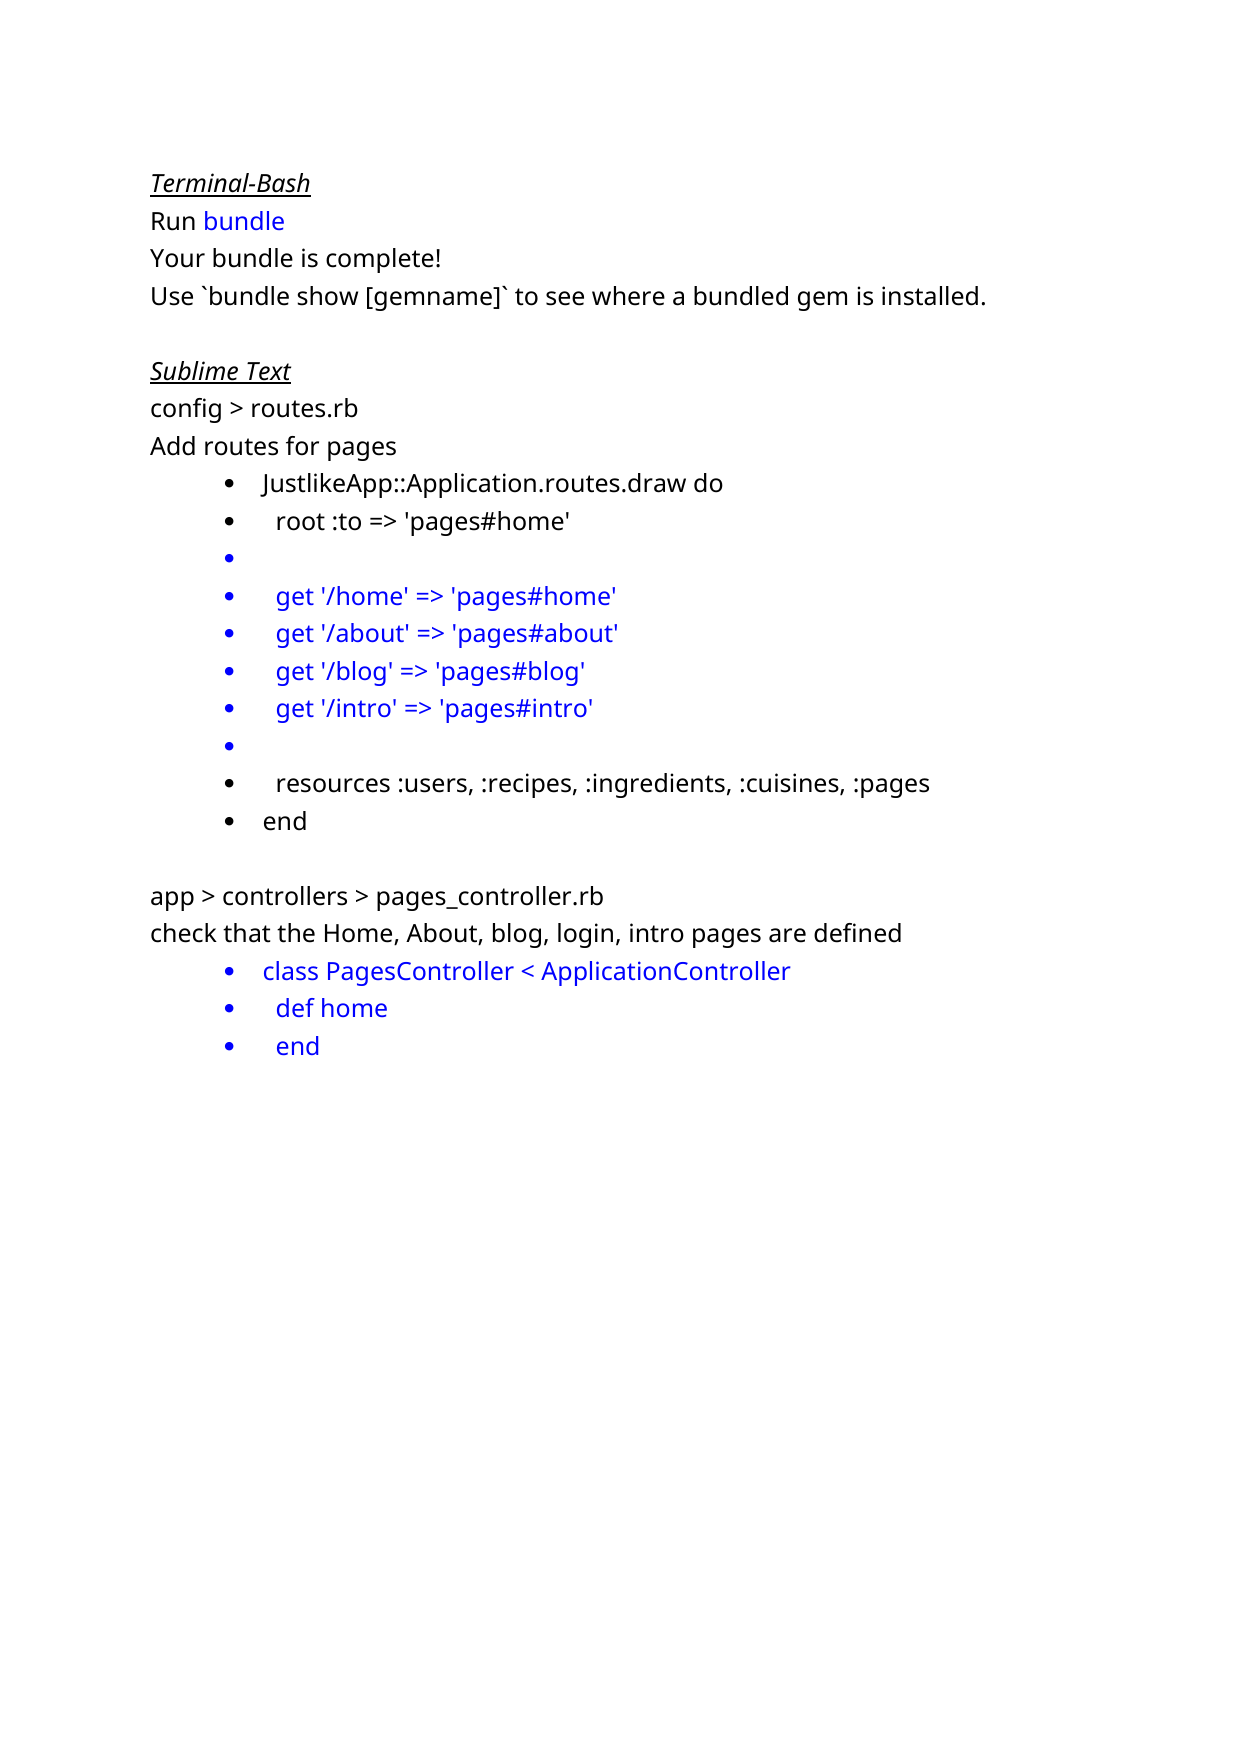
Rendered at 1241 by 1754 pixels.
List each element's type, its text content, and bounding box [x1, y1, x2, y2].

text root :to => 'pages#home' [225, 502, 1090, 539]
text class PagesController < ApplicationController [225, 952, 1090, 989]
text get '/about' => 'pages#about' [225, 614, 1090, 652]
text get '/intro' => 'pages#intro' [225, 689, 1090, 727]
text Sublime Text [150, 352, 1090, 389]
text end [225, 802, 1090, 839]
text config > routes.rb [150, 389, 1090, 427]
text Terminal-Bash [150, 164, 1090, 202]
text get '/home' => 'pages#home' [225, 577, 1090, 614]
text Run bundle [150, 202, 1090, 239]
text app > controllers > pages_controller.rb [150, 877, 1090, 914]
text get '/blog' => 'pages#blog' [225, 652, 1090, 689]
text Add routes for pages [150, 427, 1090, 464]
text Your bundle is complete! [150, 239, 1090, 277]
text resources :users, :recipes, :ingredients, :cuisines, :pages [225, 764, 1090, 802]
text def home [225, 989, 1090, 1027]
text Use `bundle show [gemname]` to see where a bundled gem is installed. [150, 277, 1090, 314]
text check that the Home, About, blog, login, intro pages are defined [150, 914, 1090, 952]
text end [225, 1027, 1090, 1064]
text JustlikeApp::Application.routes.draw do [225, 464, 1090, 502]
